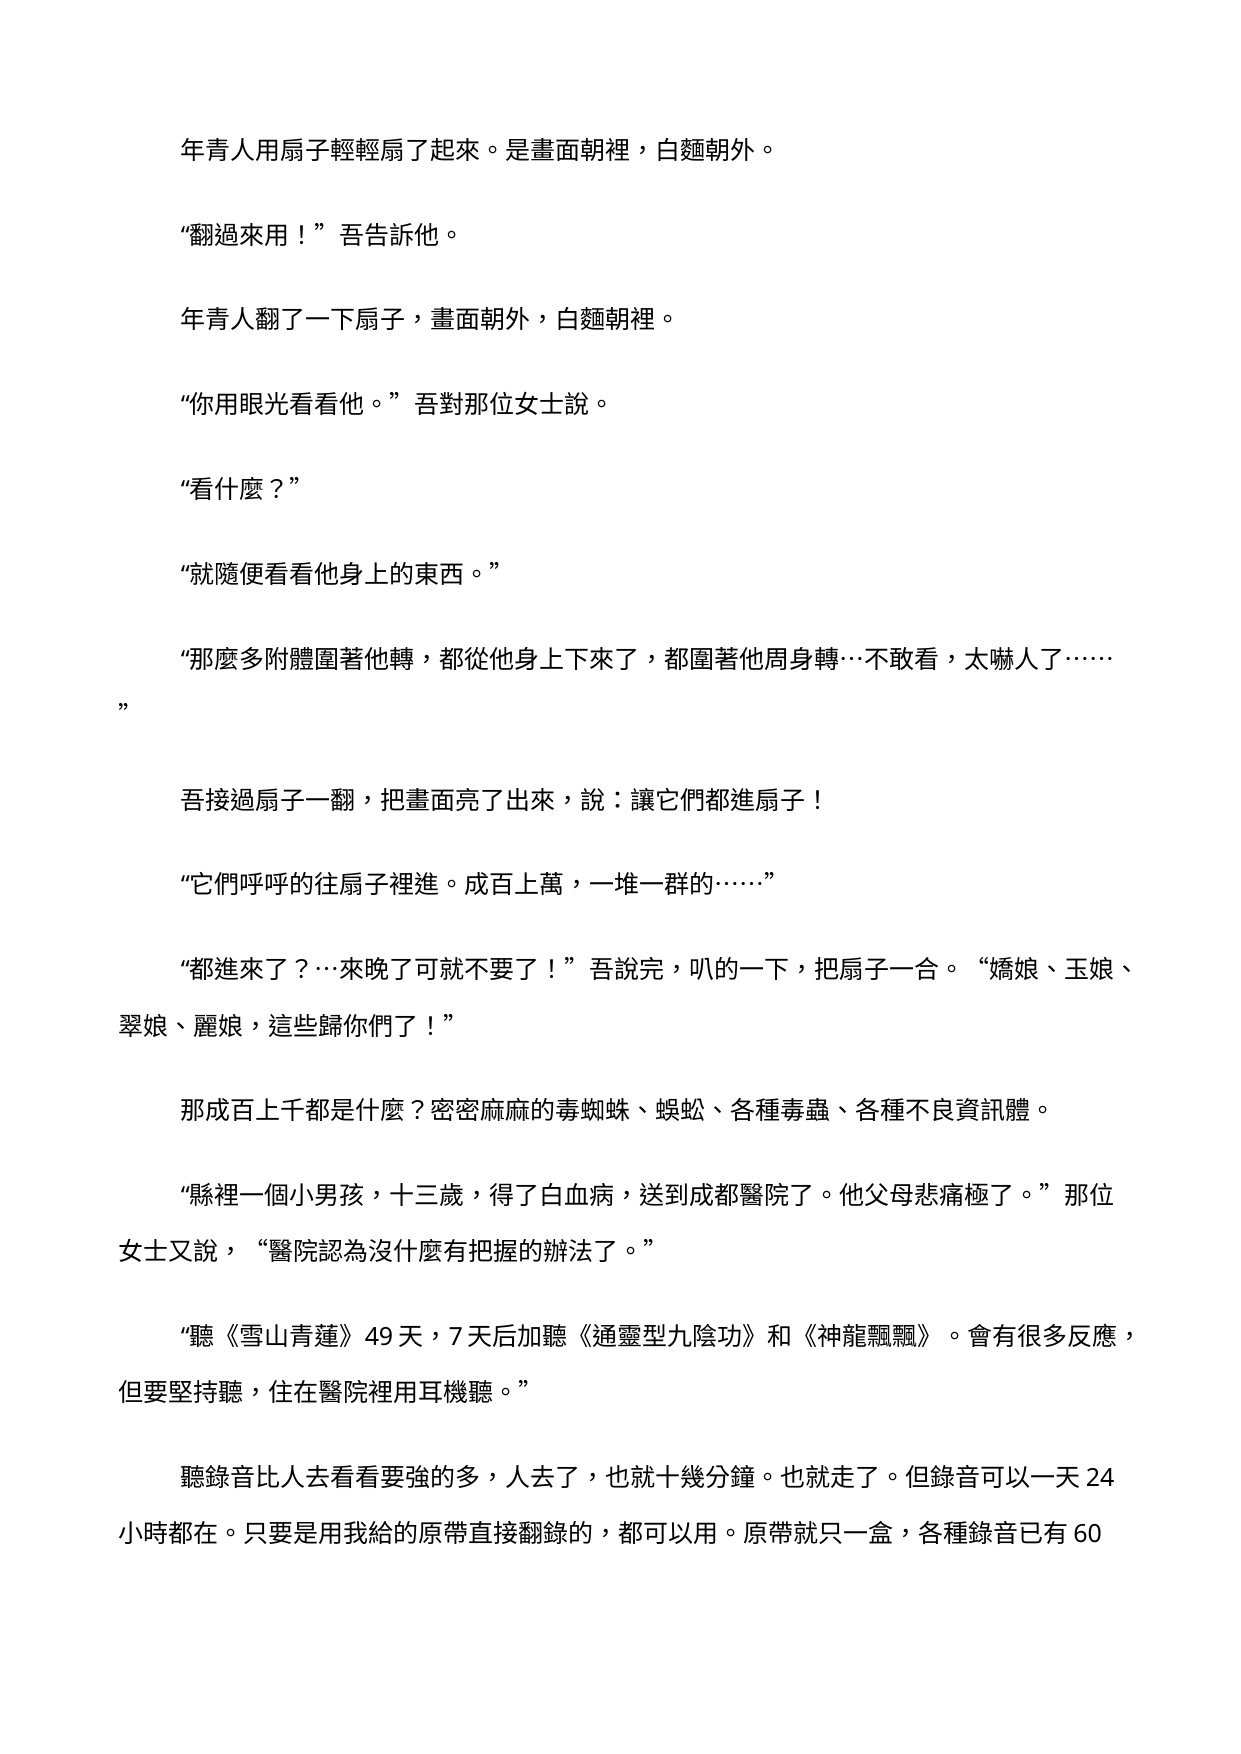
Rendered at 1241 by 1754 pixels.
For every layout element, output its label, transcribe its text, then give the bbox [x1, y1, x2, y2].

text 吾接過扇子一翻，把畫面亮了出來，說：讓它們都進扇子！ [118, 779, 1118, 817]
text “它們呼呼的往扇子裡進。成百上萬，一堆一群的……” [118, 864, 1118, 902]
text “都進來了？…來晚了可就不要了！”吾說完，叭的一下，把扇子一合。“嬌娘、玉娘、翠娘、麗娘，這些歸你們了！” [118, 949, 1118, 1043]
text “你用眼光看看他。”吾對那位女士說。 [118, 384, 1118, 422]
text “那麼多附體圍著他轉，都從他身上下來了，都圍著他周身轉…不敢看，太嚇人了……” [118, 638, 1118, 732]
text “就隨便看看他身上的東西。” [118, 554, 1118, 591]
text 年青人翻了一下扇子，畫面朝外，白麵朝裡。 [118, 299, 1118, 337]
text “看什麼？” [118, 469, 1118, 506]
text 年青人用扇子輕輕扇了起來。是畫面朝裡，白麵朝外。 [118, 130, 1118, 167]
text “縣裡一個小男孩，十三歲，得了白血病，送到成都醫院了。他父母悲痛極了。”那位女士又說，“醫院認為沒什麼有把握的辦法了。” [118, 1175, 1118, 1269]
text “翻過來用！”吾告訴他。 [118, 214, 1118, 252]
text 那成百上千都是什麼？密密麻麻的毒蜘蛛、蜈蚣、各種毒蟲、各種不良資訊體。 [118, 1090, 1118, 1128]
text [118, 1457, 1118, 1551]
text “聽《雪山青蓮》49天，7天后加聽《通靈型九陰功》和《神龍飄飄》。會有很多反應，但要堅持聽，住在醫院裡用耳機聽。” [118, 1316, 1118, 1410]
